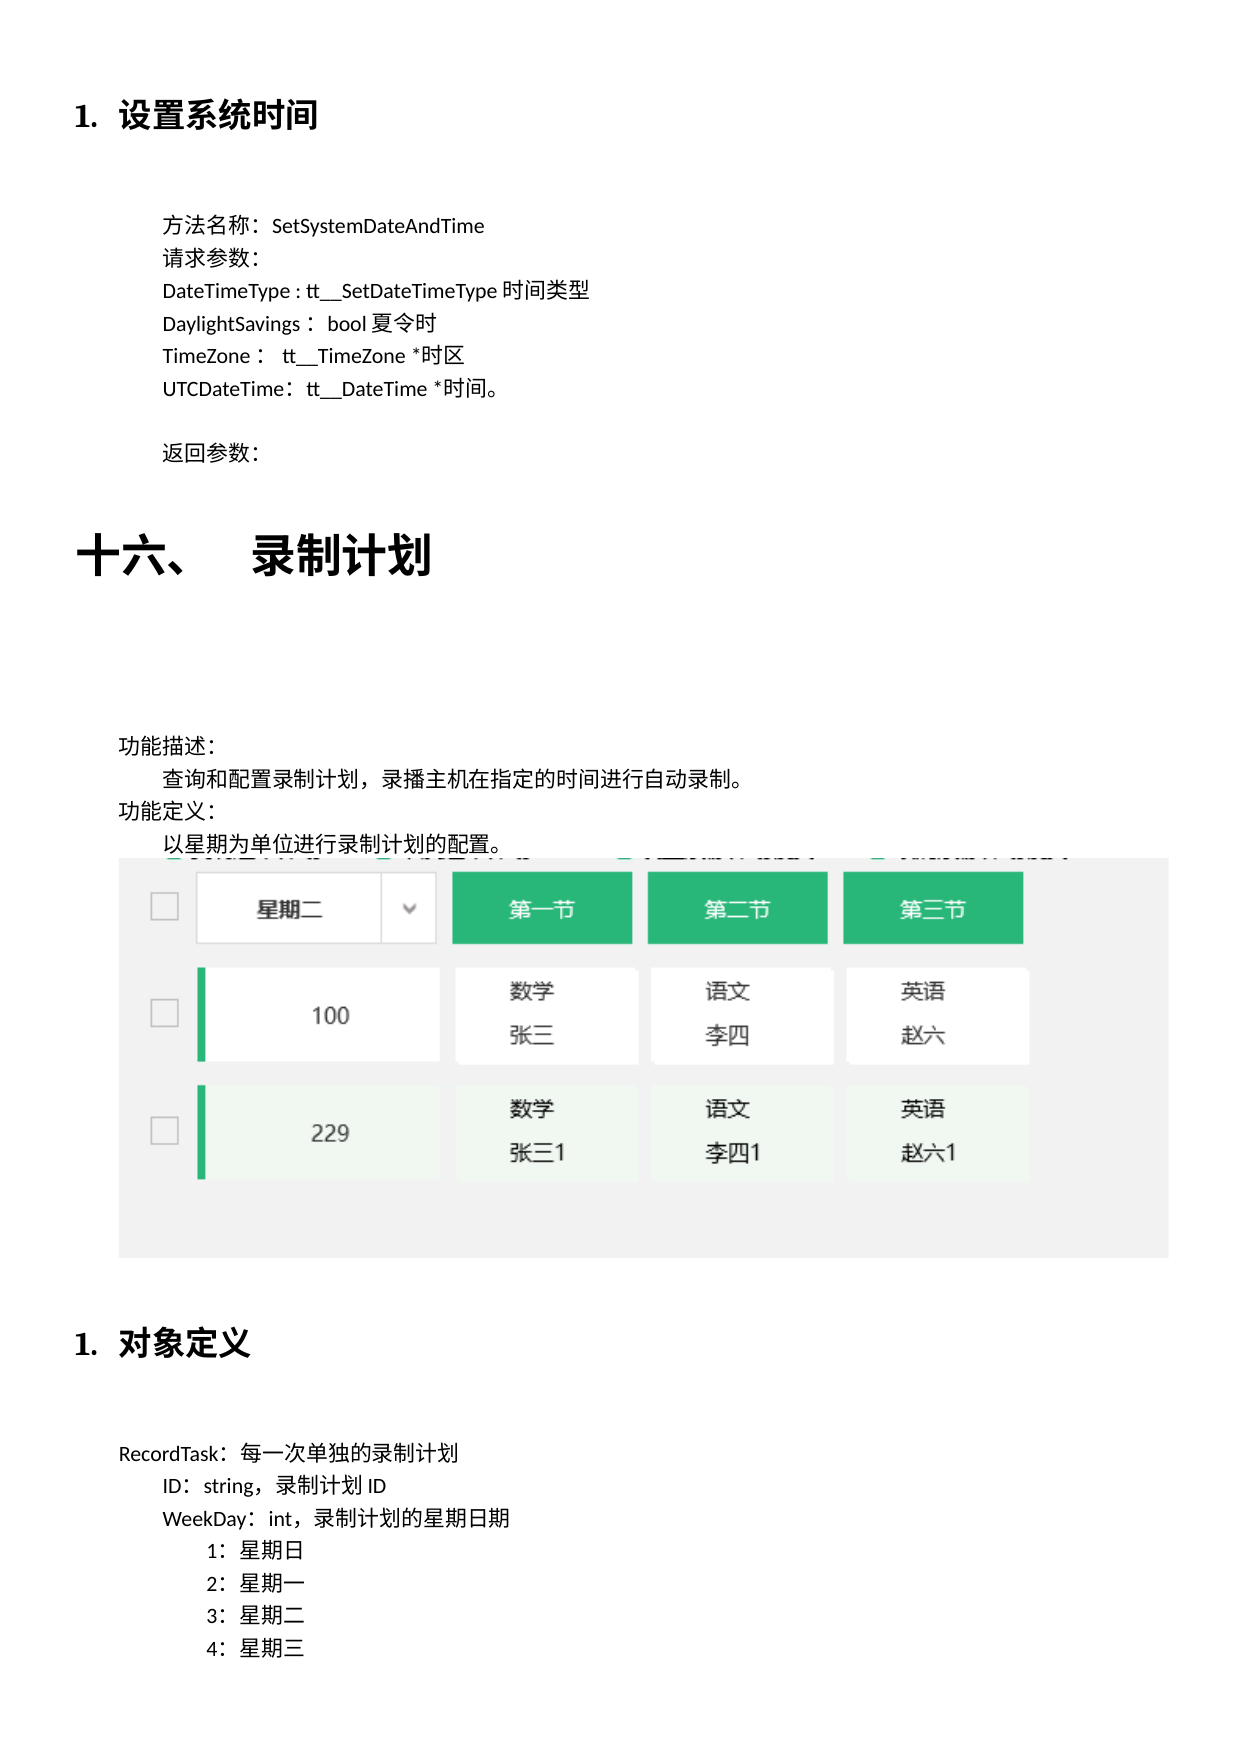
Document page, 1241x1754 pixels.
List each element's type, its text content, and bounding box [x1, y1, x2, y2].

text DateTimeType : tt__SetDateTimeType 时间类型 [119, 273, 1165, 305]
subtitle 对象定义 [75, 1308, 1165, 1373]
text 1：星期日 [75, 1533, 1165, 1566]
text 功能定义： [119, 794, 1165, 826]
picture [118, 858, 1169, 1258]
text 2：星期一 [75, 1566, 1165, 1598]
text DaylightSavings ：bool夏令时 [119, 305, 1165, 338]
text 4：星期三 [75, 1631, 1165, 1663]
text UTCDateTime：tt__DateTime *时间。 [119, 370, 1165, 403]
text RecordTask：每一次单独的录制计划 [75, 1436, 1165, 1468]
text 查询和配置录制计划，录播主机在指定的时间进行自动录制。 [119, 761, 1165, 794]
subtitle 录制计划 [75, 503, 1165, 601]
subtitle 设置系统时间 [75, 81, 1165, 146]
text 功能描述： [119, 729, 1165, 761]
text ID：string，录制计划ID [75, 1468, 1165, 1501]
text 方法名称：SetSystemDateAndTime [119, 208, 1165, 240]
text 以星期为单位进行录制计划的配置。 [119, 826, 1165, 858]
text WeekDay：int，录制计划的星期日期 [75, 1501, 1165, 1533]
text 3：星期二 [75, 1598, 1165, 1631]
text TimeZone ： tt__TimeZone *时区 [119, 338, 1165, 370]
text 返回参数： [119, 435, 1165, 468]
text 请求参数： [119, 240, 1165, 273]
